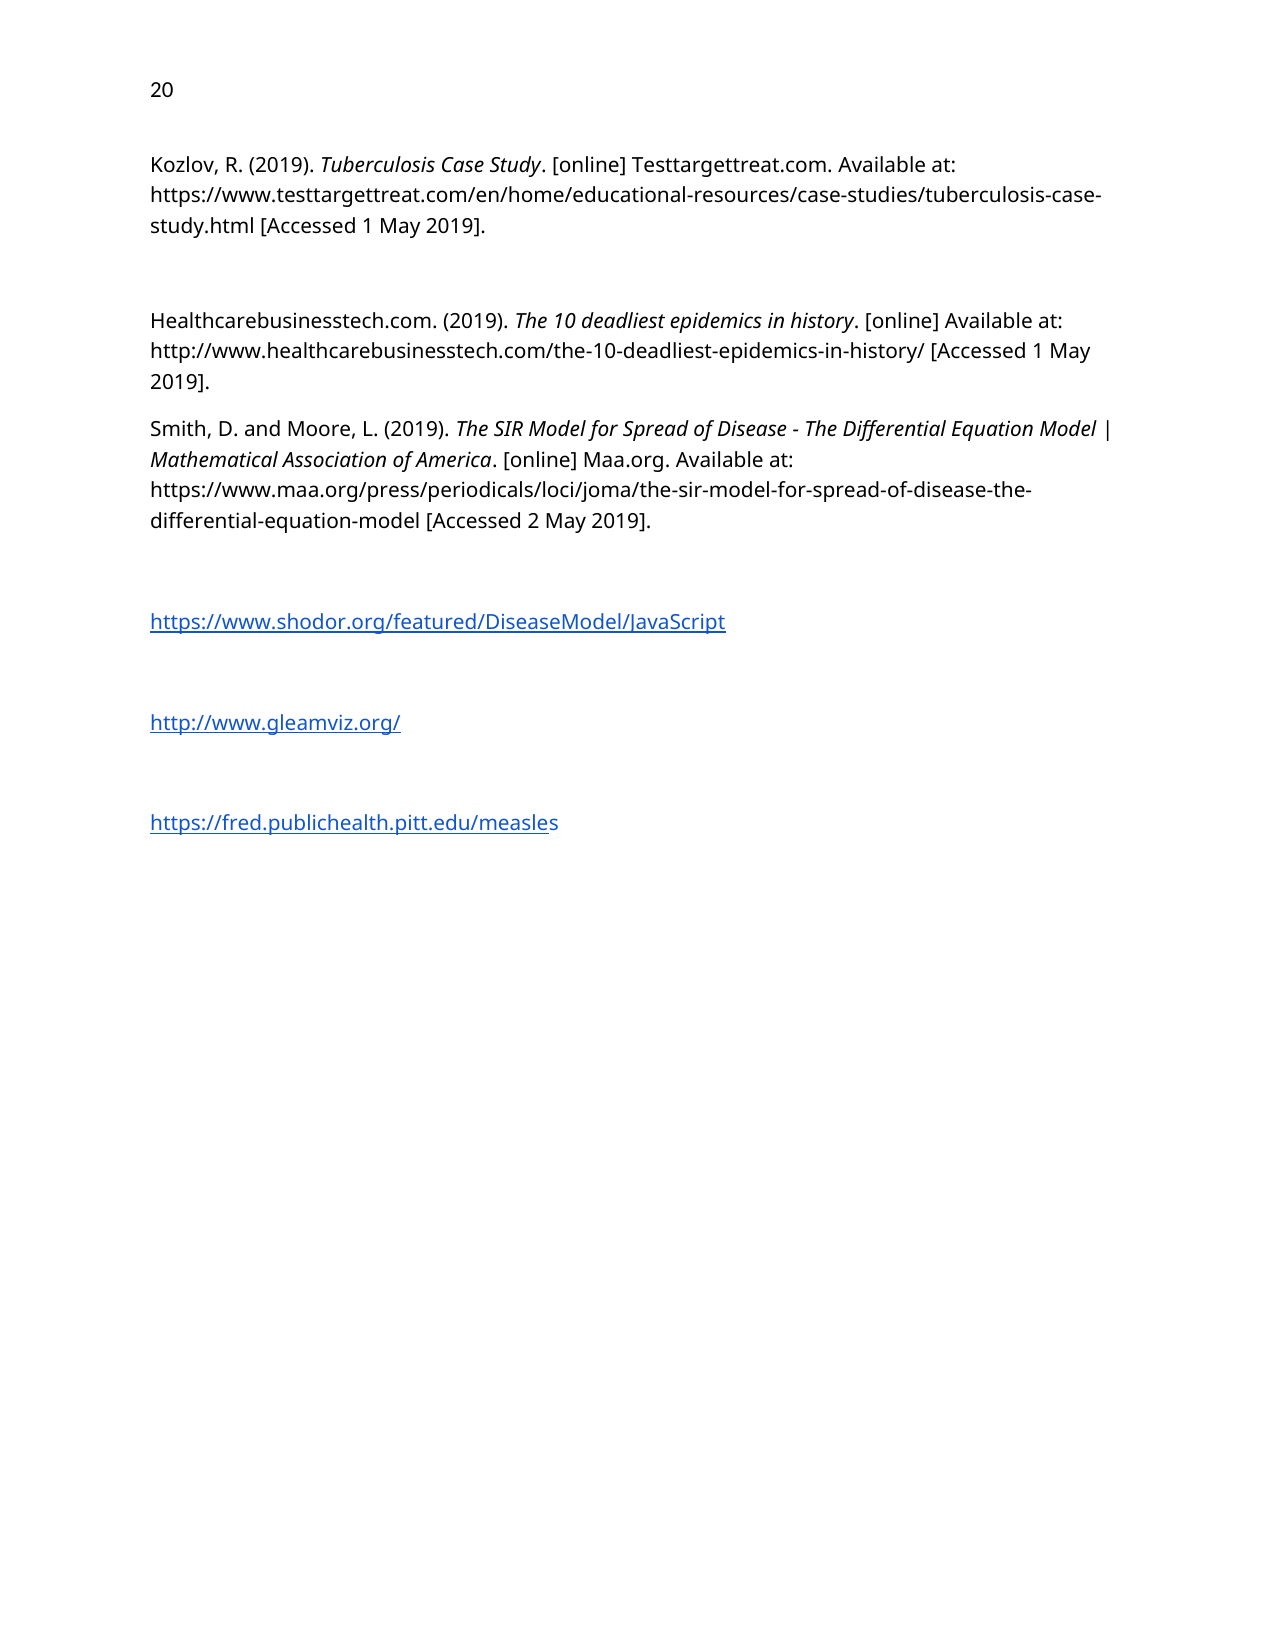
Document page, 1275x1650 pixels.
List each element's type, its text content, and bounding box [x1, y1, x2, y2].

text Smith, D. and Moore, L. (2019). The SIR Model for Spread of Disease - The Differential Equation Model | Mathematical Association of America. [online] Maa.org. Available at: https://www.maa.org/press/periodicals/loci/joma/the-sir-model-for-spread-of-disease-the-differential-equation-model [Accessed 2 May 2019]. [150, 414, 1125, 535]
text http://www.gleamviz.org/ [150, 708, 1125, 736]
text https://www.shodor.org/featured/DiseaseModel/JavaScript [150, 607, 1125, 635]
text Kozlov, R. (2019). Tuberculosis Case Study. [online] Testtargettreat.com. Available at: https://www.testtargettreat.com/en/home/educational-resources/case-studies/tuberculosis-case-study.html [Accessed 1 May 2019]. [150, 150, 1125, 240]
text Healthcarebusinesstech.com. (2019). The 10 deadliest epidemics in history. [online] Available at: http://www.healthcarebusinesstech.com/the-10-deadliest-epidemics-in-history/ [Accessed 1 May 2019]. [150, 306, 1125, 396]
text https://fred.publichealth.pitt.edu/measles [150, 808, 1125, 837]
